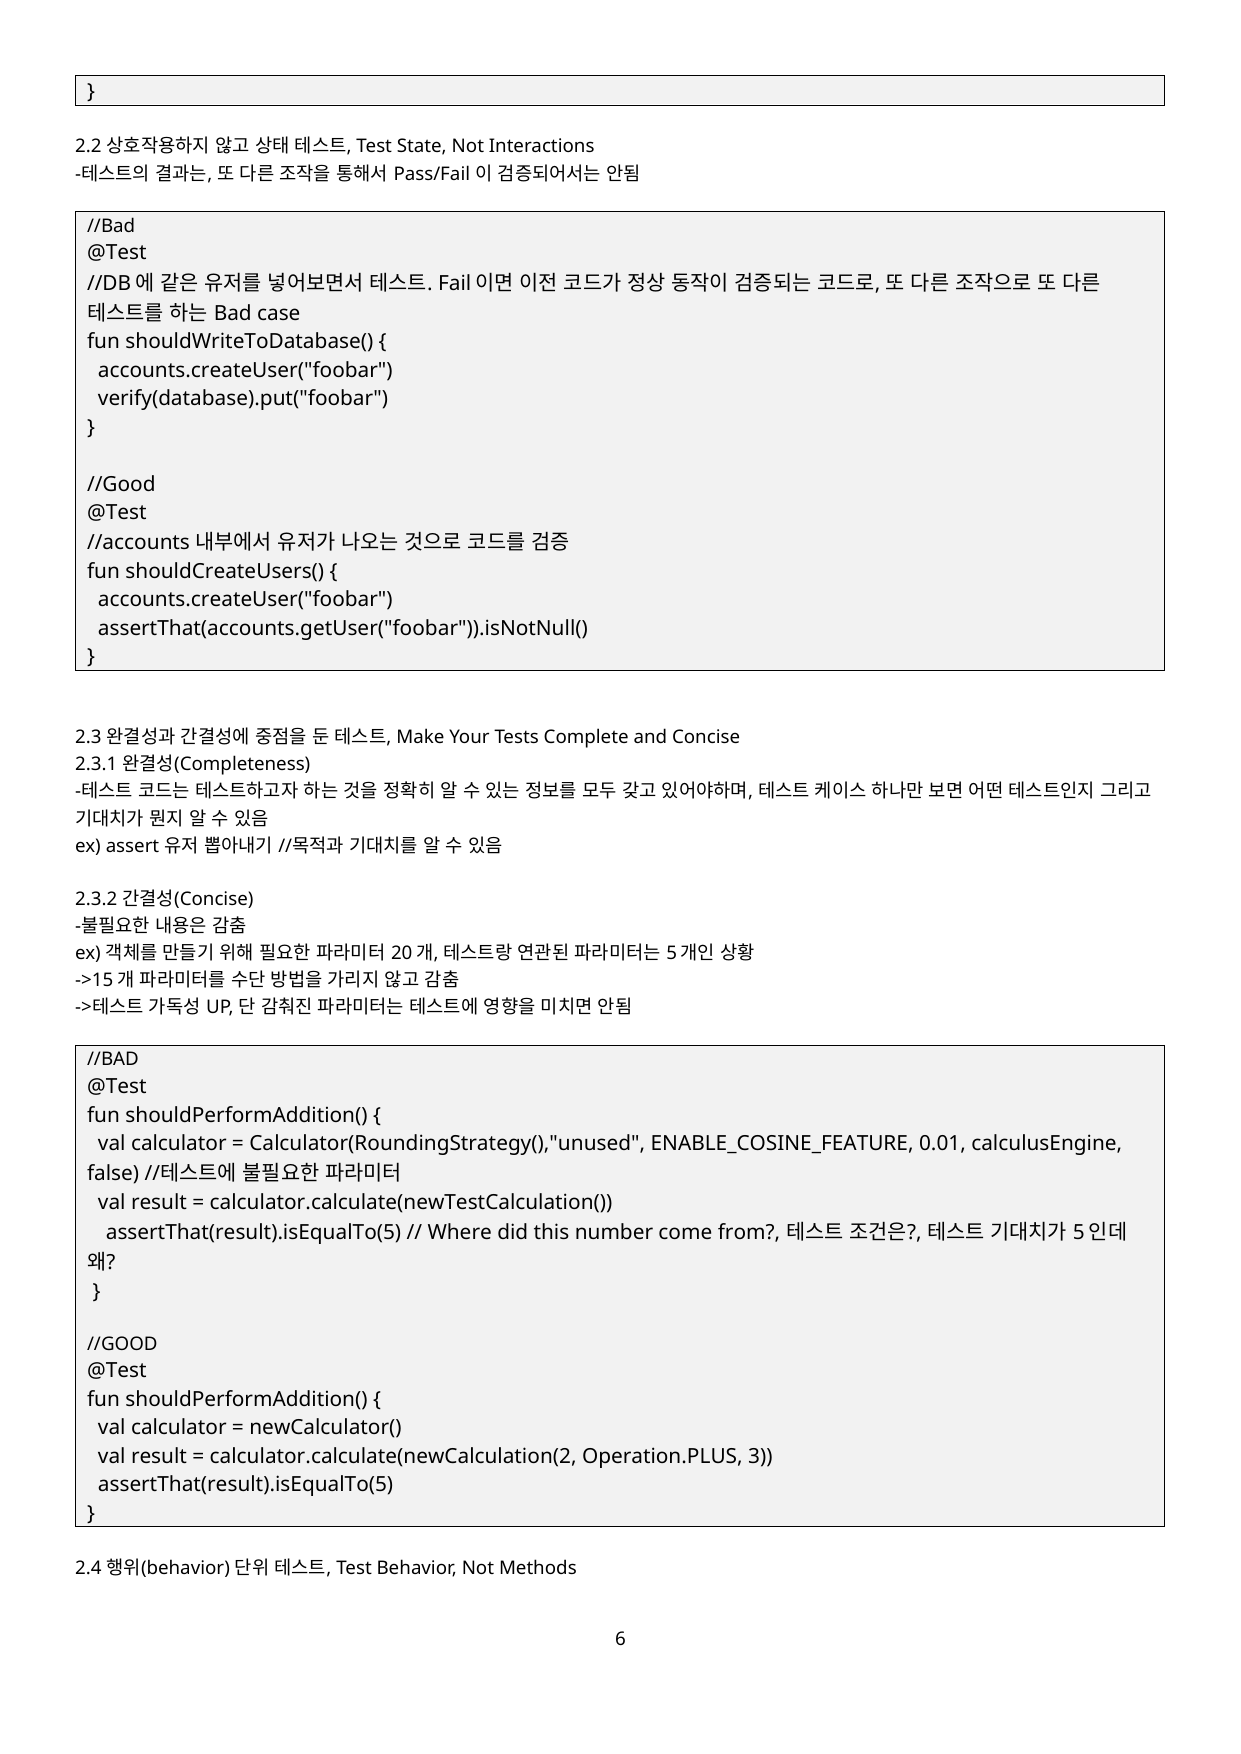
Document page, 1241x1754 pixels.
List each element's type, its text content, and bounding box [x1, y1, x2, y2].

text -불필요한 내용은 감춤 [75, 910, 1165, 938]
text ->15개 파라미터를 수단 방법을 가리지 않고 감춤 [75, 965, 1165, 992]
table_header //Bad @Test //DB에 같은 유저를 넣어보면서 테스트. Fail이면 이전 코드가 정상 동작이 검증되는 코드로, 또 다른 조작으로 또 다른 테스트를 하는 Bad case fun shouldWriteToDatabase() { accounts.createUser("foobar") verify(database).put("foobar") } //Good @Test //accounts 내부에서 유저가 나오는 것으로 코드를 검증 fun shouldCreateUsers() { accounts.createUser("foobar") assertThat(accounts.getUser("foobar")).isNotNull() } [76, 212, 1164, 670]
text ex) 객체를 만들기 위해 필요한 파라미터 20개, 테스트랑 연관된 파라미터는 5개인 상황 [75, 938, 1165, 965]
text 2.3.2 간결성(Concise) [75, 883, 1165, 910]
text -테스트 코드는 테스트하고자 하는 것을 정확히 알 수 있는 정보를 모두 갖고 있어야하며, 테스트 케이스 하나만 보면 어떤 테스트인지 그리고 기대치가 뭔지 알 수 있음 [75, 776, 1165, 831]
text ex) assert 유저 뽑아내기 //목적과 기대치를 알 수 있음 [75, 831, 1165, 858]
text ->테스트 가독성 UP, 단 감춰진 파라미터는 테스트에 영향을 미치면 안됨 [75, 992, 1165, 1019]
text 2.3 완결성과 간결성에 중점을 둔 테스트, Make Your Tests Complete and Concise [75, 722, 1165, 749]
text 2.2 상호작용하지 않고 상태 테스트, Test State, Not Interactions [75, 131, 1165, 158]
text -테스트의 결과는, 또 다른 조작을 통해서 Pass/Fail 이 검증되어서는 안됨 [75, 158, 1165, 185]
text 2.3.1 완결성(Completeness) [75, 749, 1165, 776]
table_header //BAD @Test fun shouldPerformAddition() { val calculator = Calculator(RoundingStrategy(),"unused", ENABLE_COSINE_FEATURE, 0.01, calculusEngine, false) //테스트에 불필요한 파라미터 val result = calculator.calculate(newTestCalculation()) assertThat(result).isEqualTo(5) // Where did this number come from?, 테스트 조건은?, 테스트 기대치가 5인데 왜? } //GOOD @Test fun shouldPerformAddition() { val calculator = newCalculator() val result = calculator.calculate(newCalculation(2, Operation.PLUS, 3)) assertThat(result).isEqualTo(5) } [76, 1046, 1164, 1526]
text 2.4 행위(behavior) 단위 테스트, Test Behavior, Not Methods [75, 1553, 1165, 1580]
